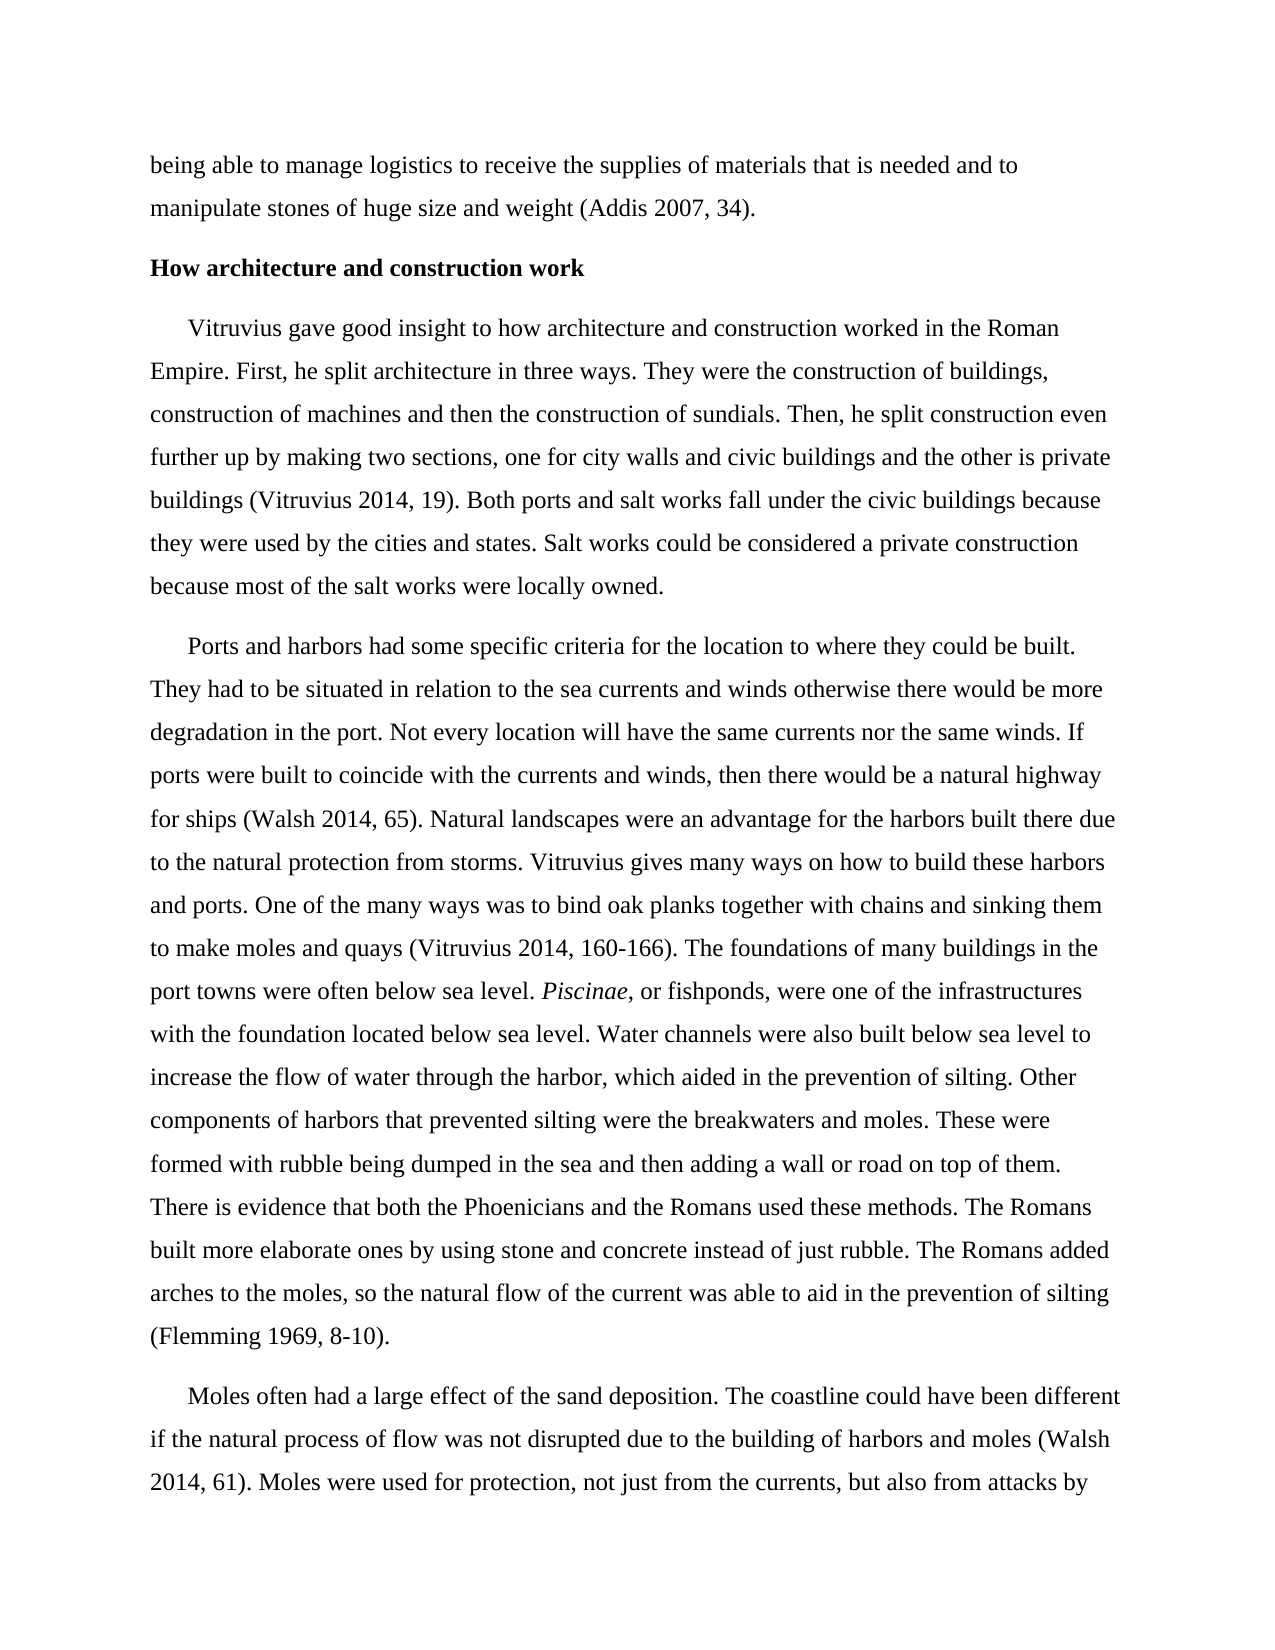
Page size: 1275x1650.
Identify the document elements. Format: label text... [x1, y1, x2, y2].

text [150, 1381, 1125, 1496]
text Ports and harbors had some specific criteria for the location to where they could be built. They had to be situated in relation to the sea currents and winds otherwise there would be more degradation in the port. Not every location will have the same currents nor the same winds. If ports were built to coincide with the currents and winds, then there would be a natural highway for ships (Walsh 2014, 65). Natural landscapes were an advantage for the harbors built there due to the natural protection from storms. Vitruvius gives many ways on how to build these harbors and ports. One of the many ways was to bind oak planks together with chains and sinking them to make moles and quays (Vitruvius 2014, 160-166). The foundations of many buildings in the port towns were often below sea level. Piscinae, or fishponds, were one of the infrastructures with the foundation located below sea level. Water channels were also built below sea level to increase the flow of water through the harbor, which aided in the prevention of silting. Other components of harbors that prevented silting were the breakwaters and moles. These were formed with rubble being dumped in the sea and then adding a wall or road on top of them. There is evidence that both the Phoenicians and the Romans used these methods. The Romans built more elaborate ones by using stone and concrete instead of just rubble. The Romans added arches to the moles, so the natural flow of the current was able to aid in the prevention of silting (Flemming 1969, 8-10). [150, 631, 1125, 1350]
text Vitruvius gave good insight to how architecture and construction worked in the Roman Empire. First, he split architecture in three ways. They were the construction of buildings, construction of machines and then the construction of sundials. Then, he split construction even further up by making two sections, one for city walls and civic buildings and the other is private buildings (Vitruvius 2014, 19). Both ports and salt works fall under the civic buildings because they were used by the cities and states. Salt works could be considered a private construction because most of the salt works were locally owned. [150, 313, 1125, 600]
text How architecture and construction work [150, 253, 1125, 282]
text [150, 150, 1125, 222]
